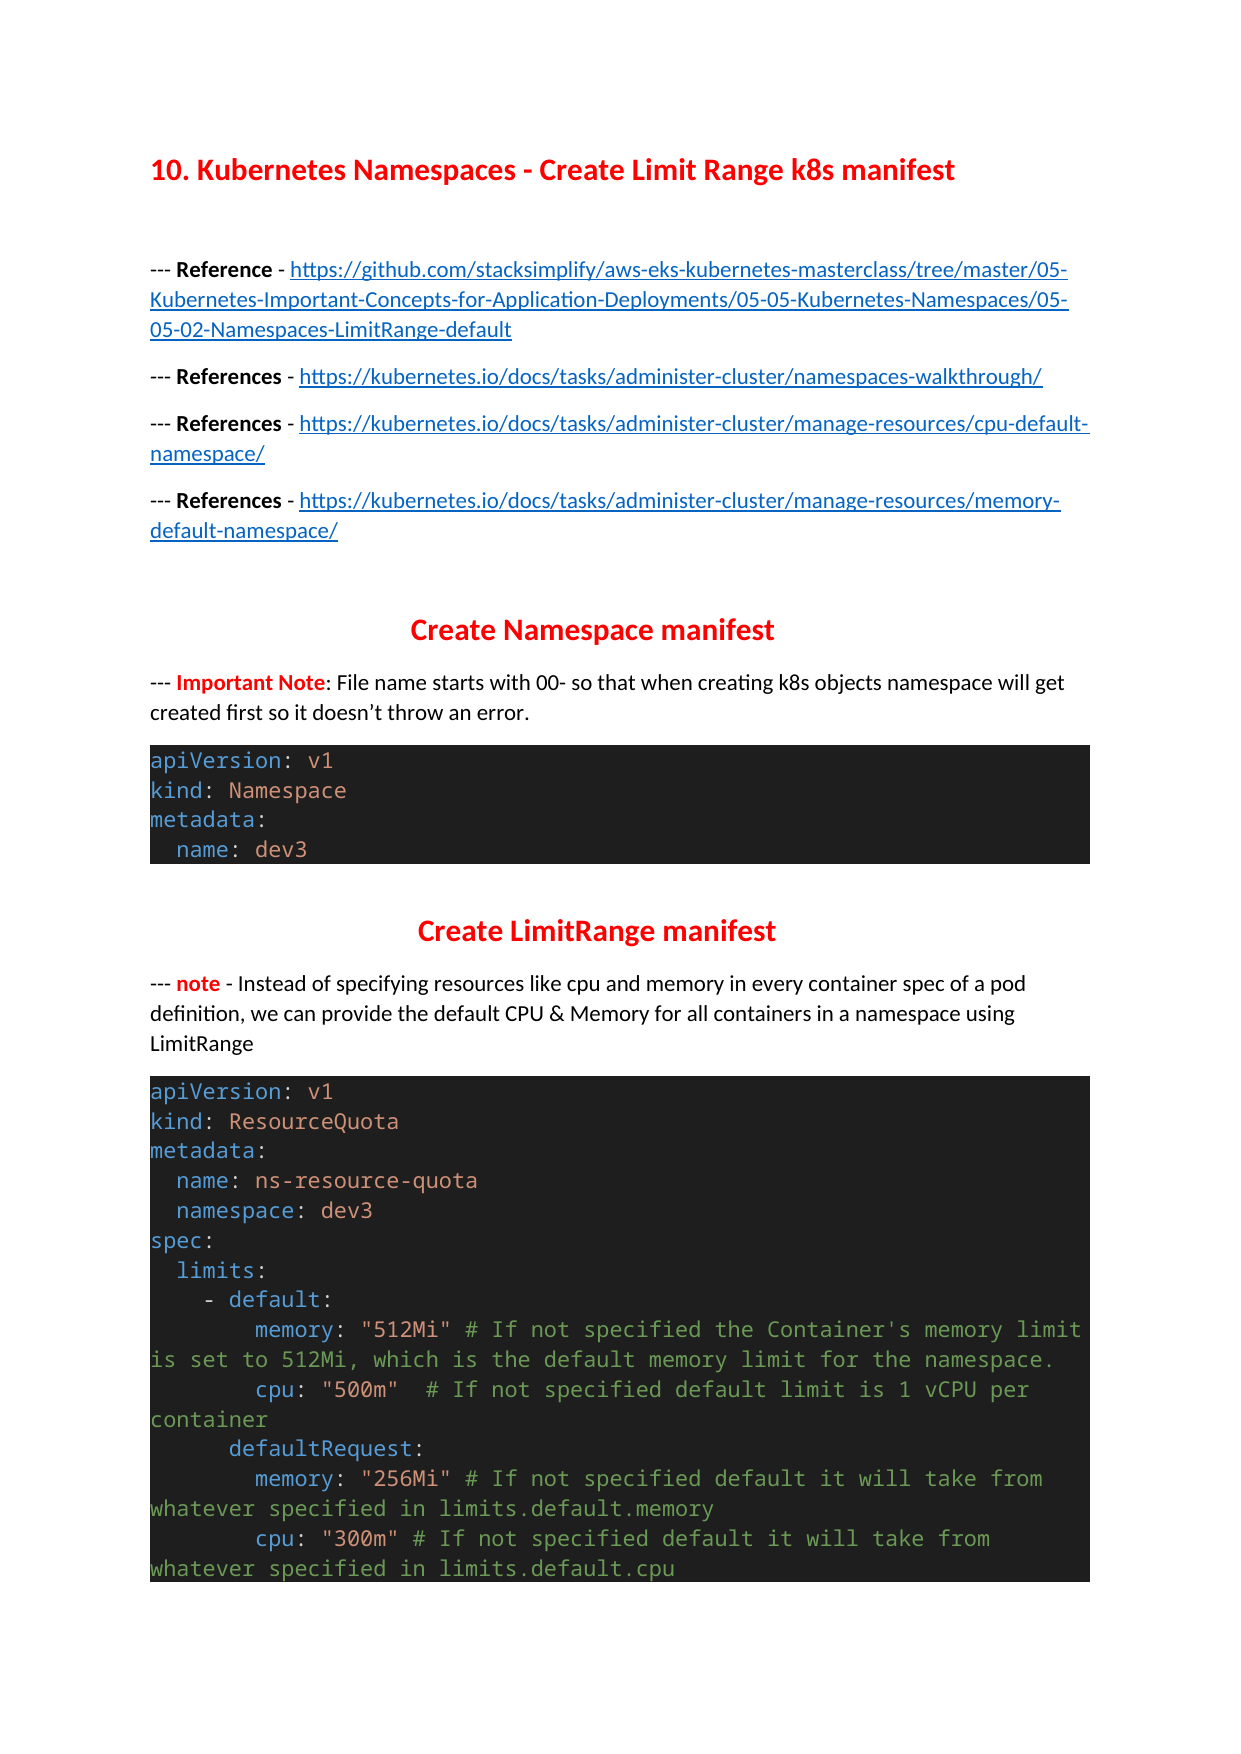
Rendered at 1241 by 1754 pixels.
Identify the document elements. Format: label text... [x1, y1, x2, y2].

text --- Reference - https://github.com/stacksimplify/aws-eks-kubernetes-masterclass/tree/master/05-Kubernetes-Important-Concepts-for-Application-Deployments/05-05-Kubernetes-Namespaces/05-05-02-Namespaces-LimitRange-default [150, 255, 1090, 343]
text name: ns-resource-quota [150, 1165, 1090, 1195]
text namespace: dev3 [150, 1195, 1090, 1225]
text --- References - https://kubernetes.io/docs/tasks/administer-cluster/manage-resources/memory-default-namespace/ [150, 486, 1090, 544]
text defaultRequest: [150, 1433, 1090, 1463]
text apiVersion: v1 [150, 745, 1090, 774]
text cpu: "300m" # If not specified default it will take from whatever specified in limits.default.cpu [150, 1523, 1090, 1582]
text kind: Namespace [150, 774, 1090, 804]
text metadata: [150, 1136, 1090, 1165]
text --- note - Instead of specifying resources like cpu and memory in every container spec of a pod definition, we can provide the default CPU & Memory for all containers in a namespace using LimitRange [150, 969, 1090, 1057]
text kind: ResourceQuota [150, 1106, 1090, 1136]
text 10. Kubernetes Namespaces - Create Limit Range k8s manifest [150, 150, 1090, 188]
text --- Important Note: File name starts with 00- so that when creating k8s objects namespace will get created first so it doesn’t throw an error. [150, 668, 1090, 726]
text --- References - https://kubernetes.io/docs/tasks/administer-cluster/manage-resources/cpu-default-namespace/ [150, 409, 1090, 467]
text spec: [150, 1225, 1090, 1255]
text apiVersion: v1 [150, 1076, 1090, 1106]
text name: dev3 [150, 834, 1090, 864]
text - default: [150, 1284, 1090, 1314]
text Create Namespace manifest [150, 610, 1090, 648]
text --- References - https://kubernetes.io/docs/tasks/administer-cluster/namespaces-walkthrough/ [150, 362, 1090, 390]
text memory: "256Mi" # If not specified default it will take from whatever specified in limits.default.memory [150, 1463, 1090, 1523]
text metadata: [150, 804, 1090, 834]
text cpu: "500m" # If not specified default limit is 1 vCPU per container [150, 1374, 1090, 1433]
text Create LimitRange manifest [150, 911, 1090, 949]
text memory: "512Mi" # If not specified the Container's memory limit is set to 512Mi, which is the default memory limit for the namespace. [150, 1314, 1090, 1374]
text limits: [150, 1255, 1090, 1284]
